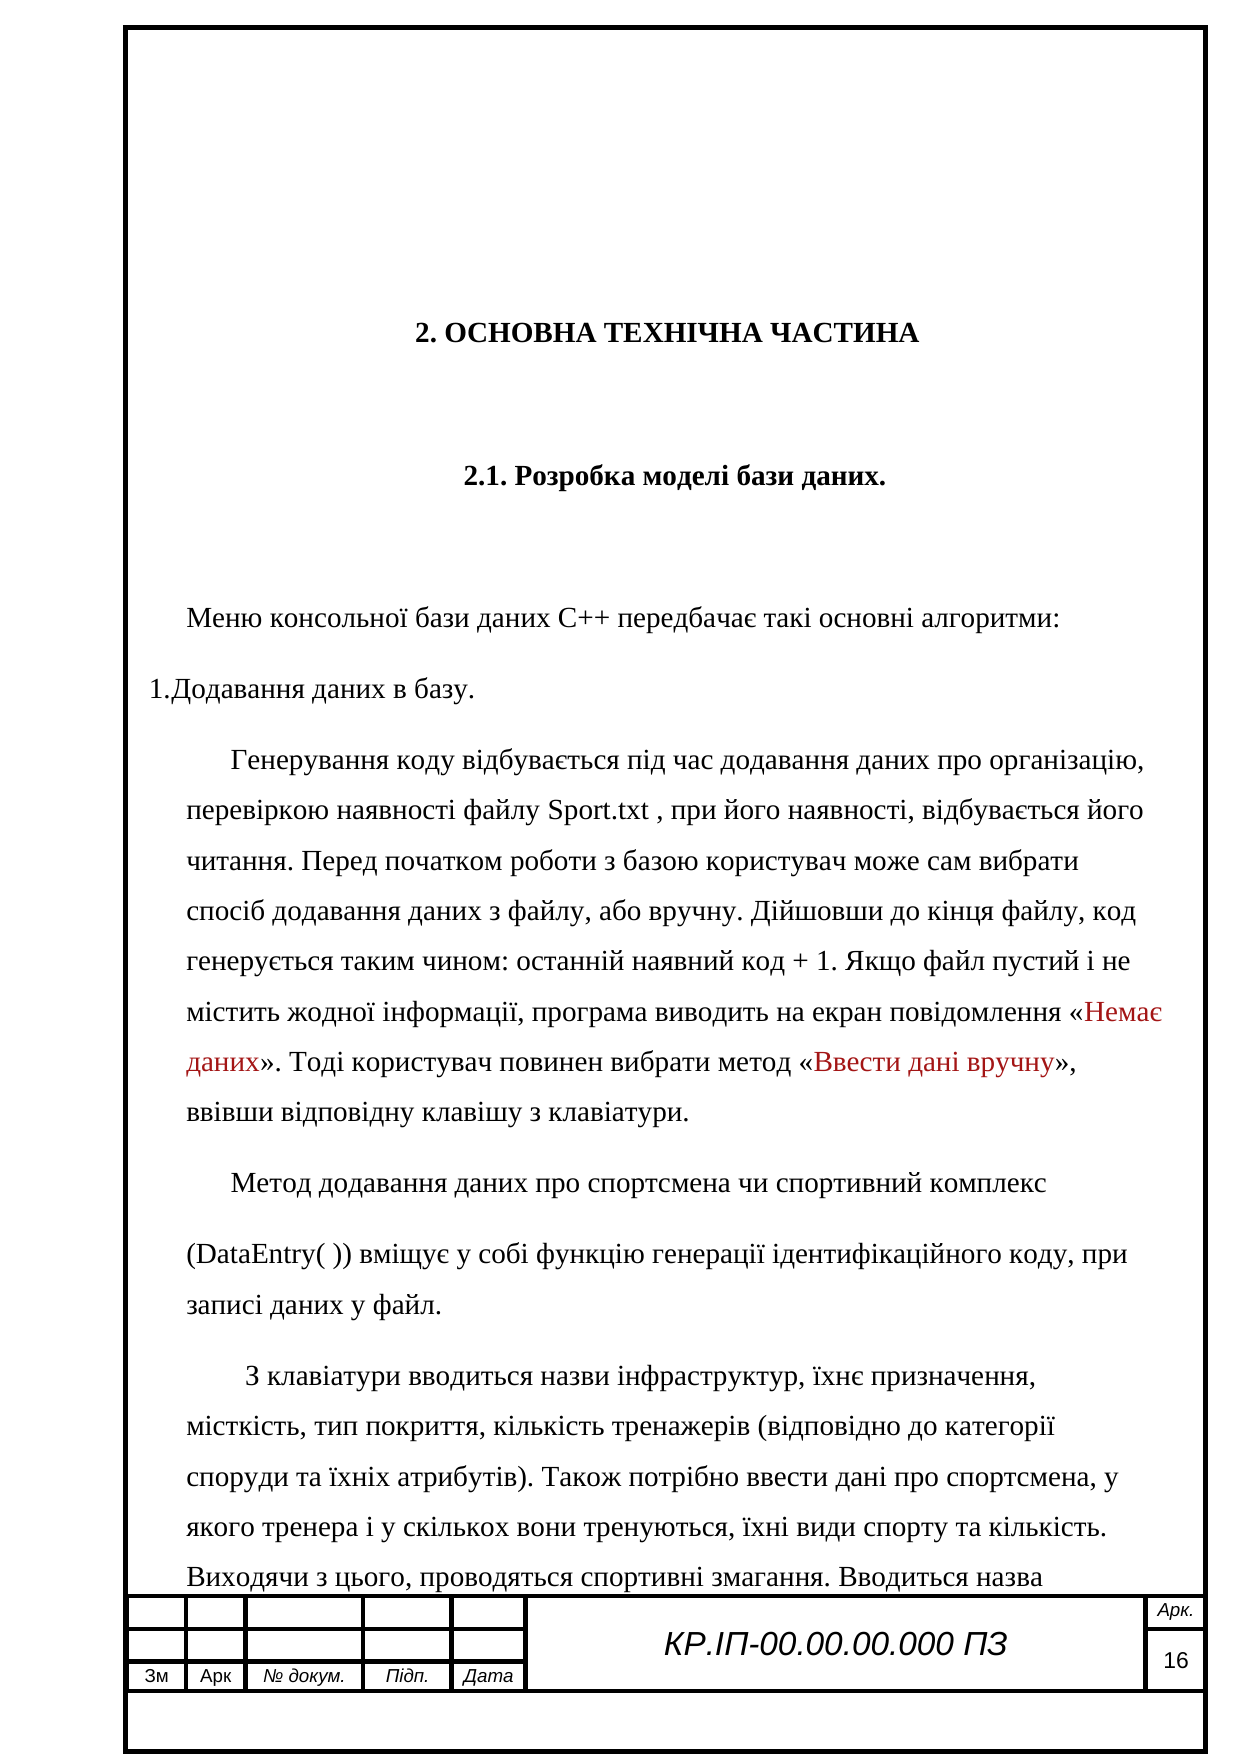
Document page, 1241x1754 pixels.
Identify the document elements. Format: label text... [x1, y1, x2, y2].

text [186, 1358, 1163, 1593]
text 2. ОСНОВНА ТЕХНІЧНА ЧАСТИНА [171, 315, 1163, 349]
text Генерування коду відбувається під час додавання даних про організацію, перевіркою наявності файлу Sport.txt , при його наявності, відбувається його читання. Перед початком роботи з базою користувач може сам вибрати спосіб додавання даних з файлу, або вручну. Дійшовши до кінця файлу, код генерується таким чином: останній наявний код + 1. Якщо файл пустий і не містить жодної інформації, програма виводить на екран повідомлення «Немає даних». Тоді користувач повинен вибрати метод «Ввести дані вручну», ввівши відповідну клавішу з клавіатури. [186, 742, 1163, 1128]
text 2.1. Розробка моделі бази даних. [186, 458, 1163, 491]
text Меню консольної бази даних С++ передбачає такі основні алгоритми: [186, 600, 1163, 633]
text (DataEntry( )) вміщує у собі функцію генерації ідентифікаційного коду, при записі даних у файл. [186, 1237, 1163, 1321]
list Додавання даних в базу. [148, 671, 1163, 704]
text Метод додавання даних про спортсмена чи спортивний комплекс [186, 1166, 1163, 1199]
